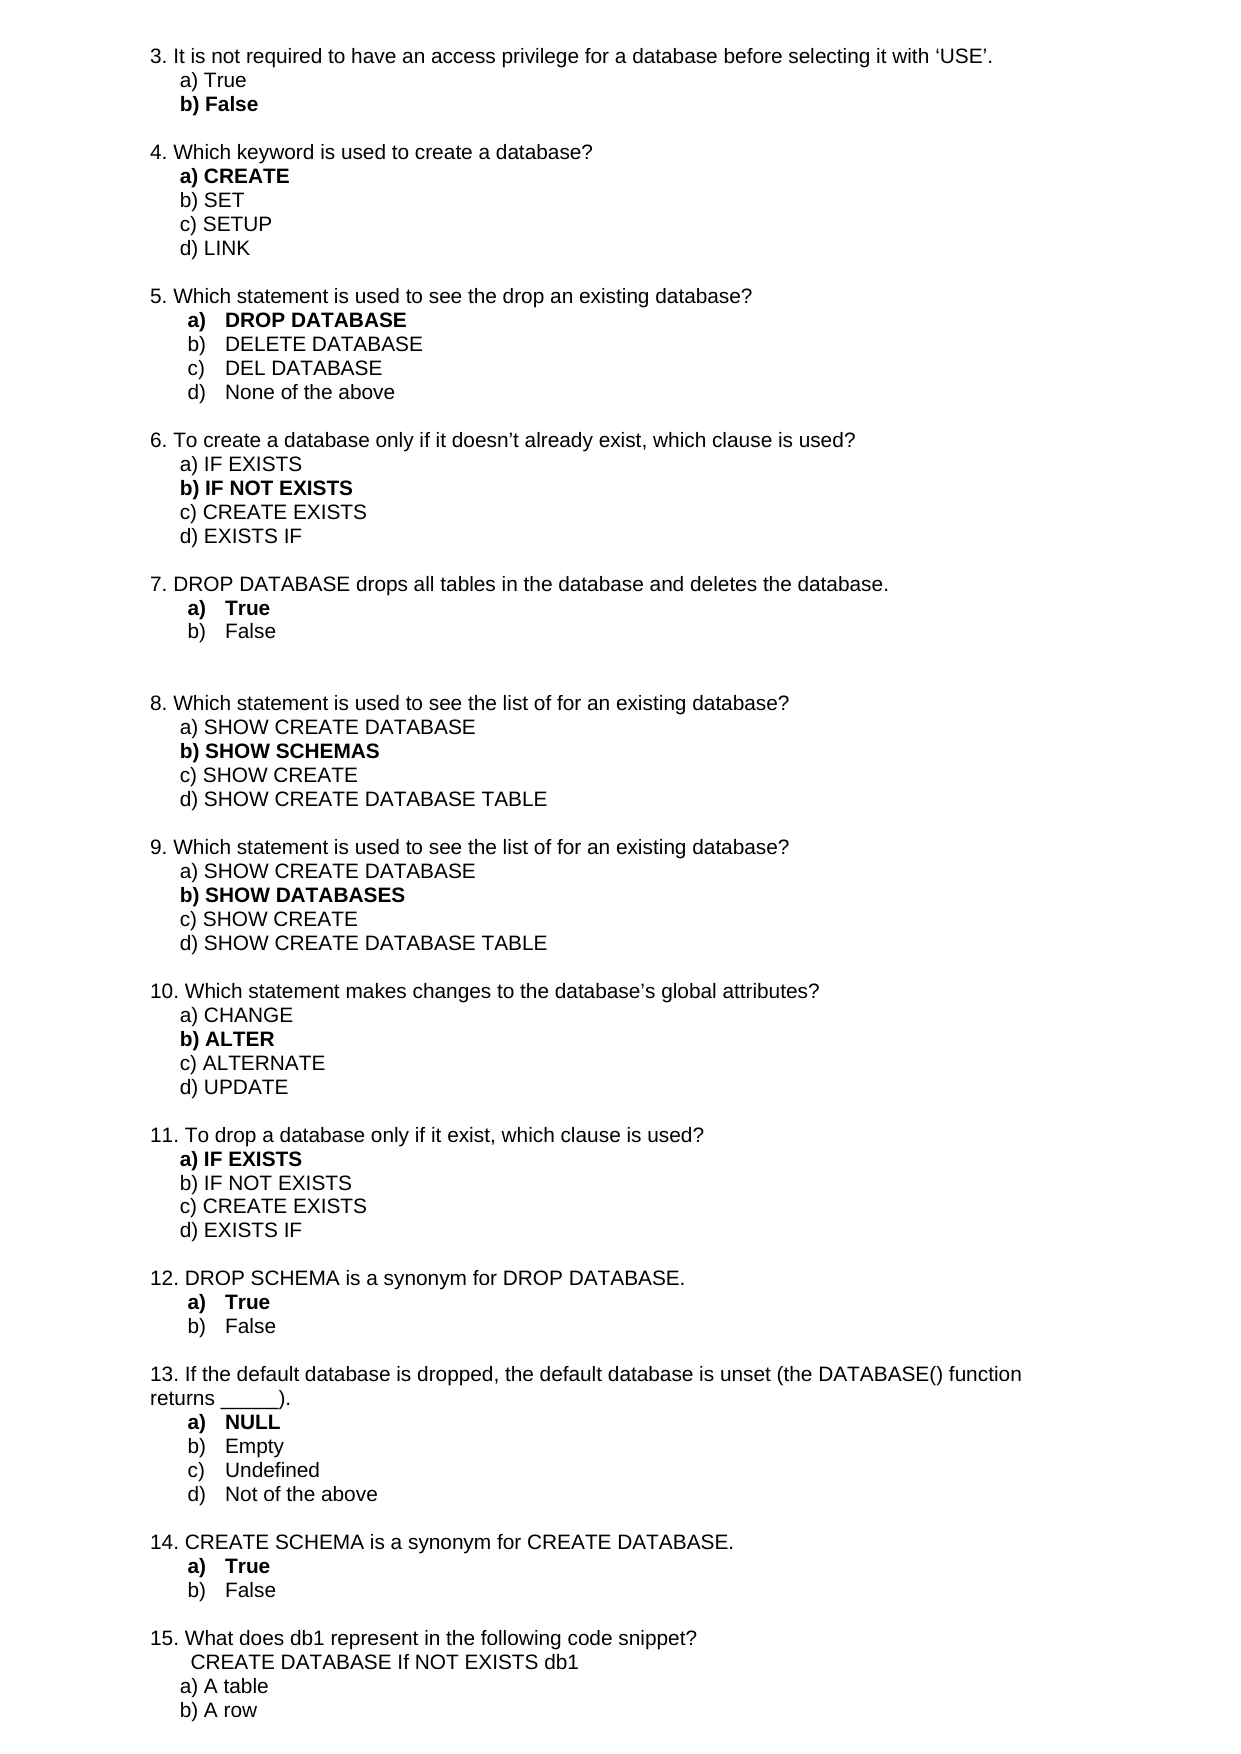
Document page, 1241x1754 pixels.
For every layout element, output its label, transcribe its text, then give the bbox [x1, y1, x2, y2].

text d) EXISTS IF [179, 523, 1090, 547]
list Empty [187, 1434, 1090, 1458]
list False [187, 619, 1090, 643]
text c) CREATE EXISTS [179, 499, 1090, 523]
text b) SHOW SCHEMAS [179, 739, 1090, 763]
text d) EXISTS IF [179, 1218, 1090, 1242]
list Not of the above [187, 1482, 1090, 1506]
text a) SHOW CREATE DATABASE [179, 859, 1090, 883]
list False [187, 1314, 1090, 1338]
text 7. DROP DATABASE drops all tables in the database and deletes the database. [150, 571, 1090, 595]
text CREATE DATABASE If NOT EXISTS db1 [150, 1649, 1090, 1673]
text a) CHANGE [179, 1003, 1090, 1027]
text b) SHOW DATABASES [179, 883, 1090, 907]
text b) A row [179, 1697, 1090, 1721]
list DROP DATABASE [187, 308, 1090, 332]
text a) IF EXISTS [179, 1146, 1090, 1170]
text d) UPDATE [179, 1074, 1090, 1098]
text c) SHOW CREATE [179, 907, 1090, 931]
text 4. Which keyword is used to create a database? [150, 140, 1090, 164]
text c) ALTERNATE [179, 1051, 1090, 1074]
text b) IF NOT EXISTS [179, 1170, 1090, 1194]
text 13. If the default database is dropped, the default database is unset (the DATABASE() function returns _____). [150, 1362, 1090, 1410]
text a) True [179, 68, 1090, 92]
list True [187, 595, 1090, 619]
list Undefined [187, 1458, 1090, 1482]
text 14. CREATE SCHEMA is a synonym for CREATE DATABASE. [150, 1530, 1090, 1554]
text c) CREATE EXISTS [179, 1194, 1090, 1218]
text a) IF EXISTS [179, 452, 1090, 476]
text a) CREATE [179, 164, 1090, 188]
text a) A table [179, 1673, 1090, 1697]
list DEL DATABASE [187, 356, 1090, 380]
text 3. It is not required to have an access privilege for a database before selecting it with ‘USE’. [150, 44, 1090, 68]
text 11. To drop a database only if it exist, which clause is used? [150, 1122, 1090, 1146]
text b) ALTER [179, 1027, 1090, 1051]
text 9. Which statement is used to see the list of for an existing database? [150, 835, 1090, 859]
text b) False [179, 92, 1090, 116]
text d) SHOW CREATE DATABASE TABLE [179, 787, 1090, 811]
text a) SHOW CREATE DATABASE [179, 715, 1090, 739]
text d) SHOW CREATE DATABASE TABLE [179, 931, 1090, 955]
text c) SETUP [179, 212, 1090, 236]
text 5. Which statement is used to see the drop an existing database? [150, 284, 1090, 308]
text c) SHOW CREATE [179, 763, 1090, 787]
text b) IF NOT EXISTS [179, 476, 1090, 499]
text d) LINK [179, 236, 1090, 260]
text 15. What does db1 represent in the following code snippet? [150, 1626, 1090, 1649]
list True [187, 1290, 1090, 1314]
text 6. To create a database only if it doesn’t already exist, which clause is used? [150, 428, 1090, 452]
text 8. Which statement is used to see the list of for an existing database? [150, 691, 1090, 715]
list None of the above [187, 380, 1090, 404]
list False [187, 1578, 1090, 1602]
text 10. Which statement makes changes to the database’s global attributes? [150, 979, 1090, 1003]
list True [187, 1554, 1090, 1578]
text b) SET [179, 188, 1090, 212]
text 12. DROP SCHEMA is a synonym for DROP DATABASE. [150, 1266, 1090, 1290]
list DELETE DATABASE [187, 332, 1090, 356]
list NULL [187, 1410, 1090, 1434]
